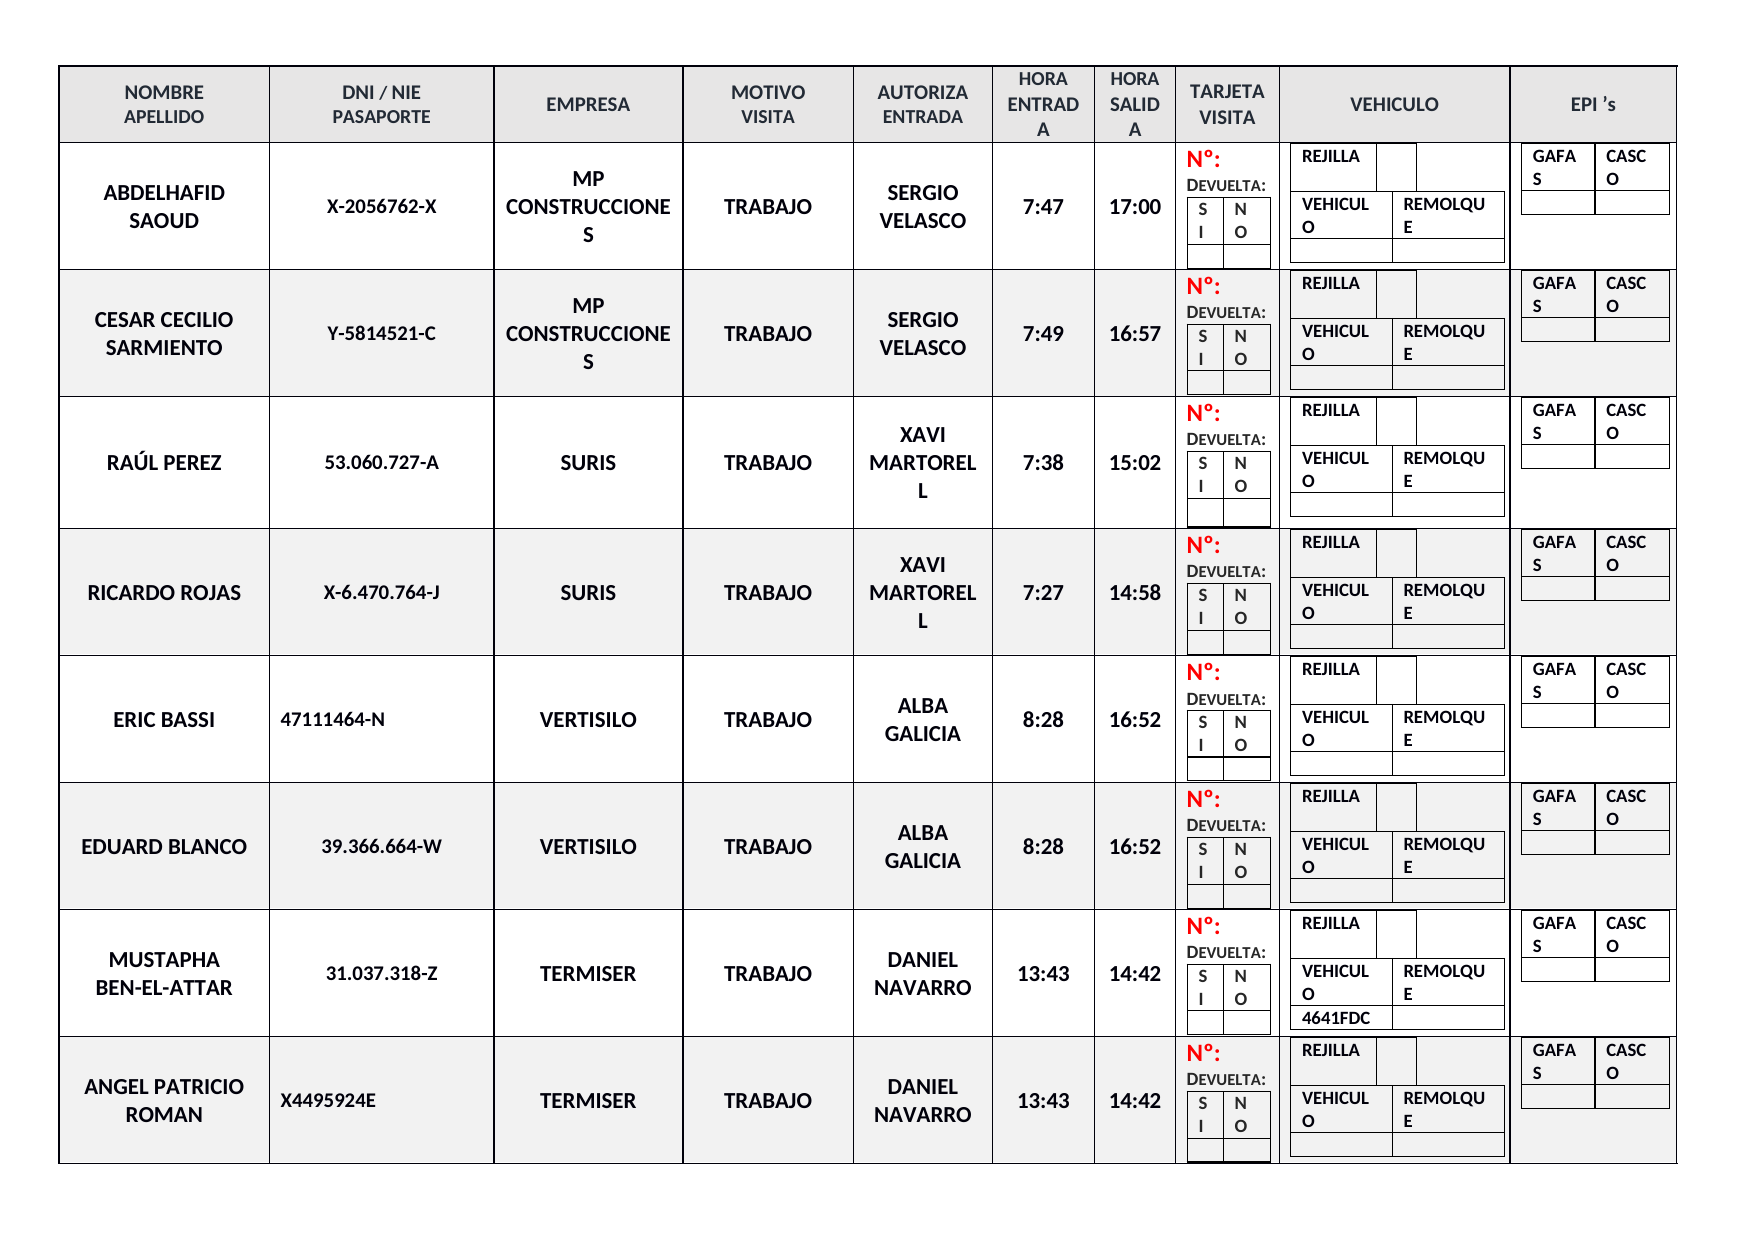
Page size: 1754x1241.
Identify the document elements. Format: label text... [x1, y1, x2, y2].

table_cell X-6.470.764-J [270, 529, 493, 654]
table_cell 7:49 [993, 270, 1094, 396]
table_cell MP CONSTRUCCIONES [495, 143, 682, 268]
table_header VEHICULO [1280, 67, 1509, 142]
table_cell X-2056762-X [270, 143, 493, 268]
table_cell DANIEL NAVARRO [854, 1037, 992, 1162]
table_cell Nº: DEVUELTA: [1176, 143, 1279, 268]
table_cell 47111464-N [270, 656, 493, 782]
table_cell RICARDO ROJAS [60, 529, 269, 654]
table_cell [1280, 270, 1509, 396]
table_cell Nº: DEVUELTA: [1176, 1037, 1279, 1162]
table_cell [1511, 529, 1676, 654]
table_cell 16:52 [1095, 783, 1175, 908]
table_cell TRABAJO [684, 397, 853, 528]
table_cell MUSTAPHA BEN-EL-ATTAR [60, 910, 269, 1036]
table_cell TERMISER [495, 910, 682, 1036]
table_cell TRABAJO [684, 1037, 853, 1162]
table_cell ABDELHAFID SAOUD [60, 143, 269, 268]
table_header DNI / NIE PASAPORTE [270, 67, 493, 142]
table_header EPI ’s [1511, 67, 1676, 142]
table_cell VERTISILO [495, 656, 682, 782]
table_cell 31.037.318-Z [270, 910, 493, 1036]
table_header EMPRESA [495, 67, 682, 142]
table_cell TRABAJO [684, 270, 853, 396]
table_cell 17:00 [1095, 143, 1175, 268]
table_cell [1511, 397, 1676, 528]
table_cell [1280, 910, 1509, 1036]
table_cell CESAR CECILIO SARMIENTO [60, 270, 269, 396]
table_header HORA ENTRADA [993, 67, 1094, 142]
table_cell 14:58 [1095, 529, 1175, 654]
table_cell [1511, 783, 1676, 908]
table_cell Nº: DEVUELTA: [1176, 529, 1279, 654]
table_cell 16:57 [1095, 270, 1175, 396]
table_cell SERGIO VELASCO [854, 270, 992, 396]
table_cell 53.060.727-A [270, 397, 493, 528]
table_cell TRABAJO [684, 783, 853, 908]
table_cell 14:42 [1095, 1037, 1175, 1162]
table_cell SURIS [495, 397, 682, 528]
table_cell [1511, 143, 1676, 268]
table_cell 13:43 [993, 1037, 1094, 1162]
table_cell TRABAJO [684, 143, 853, 268]
table_cell 39.366.664-W [270, 783, 493, 908]
table_cell 8:28 [993, 783, 1094, 908]
table_cell 13:43 [993, 910, 1094, 1036]
table_cell ERIC BASSI [60, 656, 269, 782]
table_cell Nº: DEVUELTA: [1176, 397, 1279, 528]
table_cell XAVI MARTORELL [854, 529, 992, 654]
table_cell Nº: DEVUELTA: [1176, 270, 1279, 396]
table_cell [1280, 143, 1509, 268]
table_cell EDUARD BLANCO [60, 783, 269, 908]
table_cell TRABAJO [684, 910, 853, 1036]
table_header HORA SALIDA [1095, 67, 1175, 142]
table_cell DANIEL NAVARRO [854, 910, 992, 1036]
table_header TARJETA VISITA [1176, 67, 1279, 142]
table_header MOTIVO VISITA [684, 67, 853, 142]
table_cell SERGIO VELASCO [854, 143, 992, 268]
table_cell X4495924E [270, 1037, 493, 1162]
table_cell [1280, 783, 1509, 908]
table_cell 8:28 [993, 656, 1094, 782]
table_cell TRABAJO [684, 529, 853, 654]
table_cell TRABAJO [684, 656, 853, 782]
table_cell [1280, 529, 1509, 654]
table_cell [1511, 270, 1676, 396]
table_cell VERTISILO [495, 783, 682, 908]
table_cell [1511, 910, 1676, 1036]
table_cell [1280, 1037, 1509, 1162]
table_cell Nº: DEVUELTA: [1176, 656, 1279, 782]
table_cell Nº: DEVUELTA: [1176, 783, 1279, 908]
table_cell RAÚL PEREZ [60, 397, 269, 528]
table_cell XAVI MARTORELL [854, 397, 992, 528]
table_cell MP CONSTRUCCIONES [495, 270, 682, 396]
table_cell [1511, 1037, 1676, 1162]
table_header AUTORIZA ENTRADA [854, 67, 992, 142]
table_cell 7:27 [993, 529, 1094, 654]
table_cell 7:38 [993, 397, 1094, 528]
table_cell SURIS [495, 529, 682, 654]
table_cell Nº: DEVUELTA: [1176, 910, 1279, 1036]
table_cell 14:42 [1095, 910, 1175, 1036]
table_cell ALBA GALICIA [854, 656, 992, 782]
table_cell 16:52 [1095, 656, 1175, 782]
table_cell 15:02 [1095, 397, 1175, 528]
table_cell TERMISER [495, 1037, 682, 1162]
table_cell ALBA GALICIA [854, 783, 992, 908]
table_cell ANGEL PATRICIO ROMAN [60, 1037, 269, 1162]
table_cell [1280, 656, 1509, 782]
table_cell [1511, 656, 1676, 782]
table_header NOMBRE APELLIDO [60, 67, 269, 142]
table_cell 7:47 [993, 143, 1094, 268]
table_cell [1280, 397, 1509, 528]
table_cell Y-5814521-C [270, 270, 493, 396]
